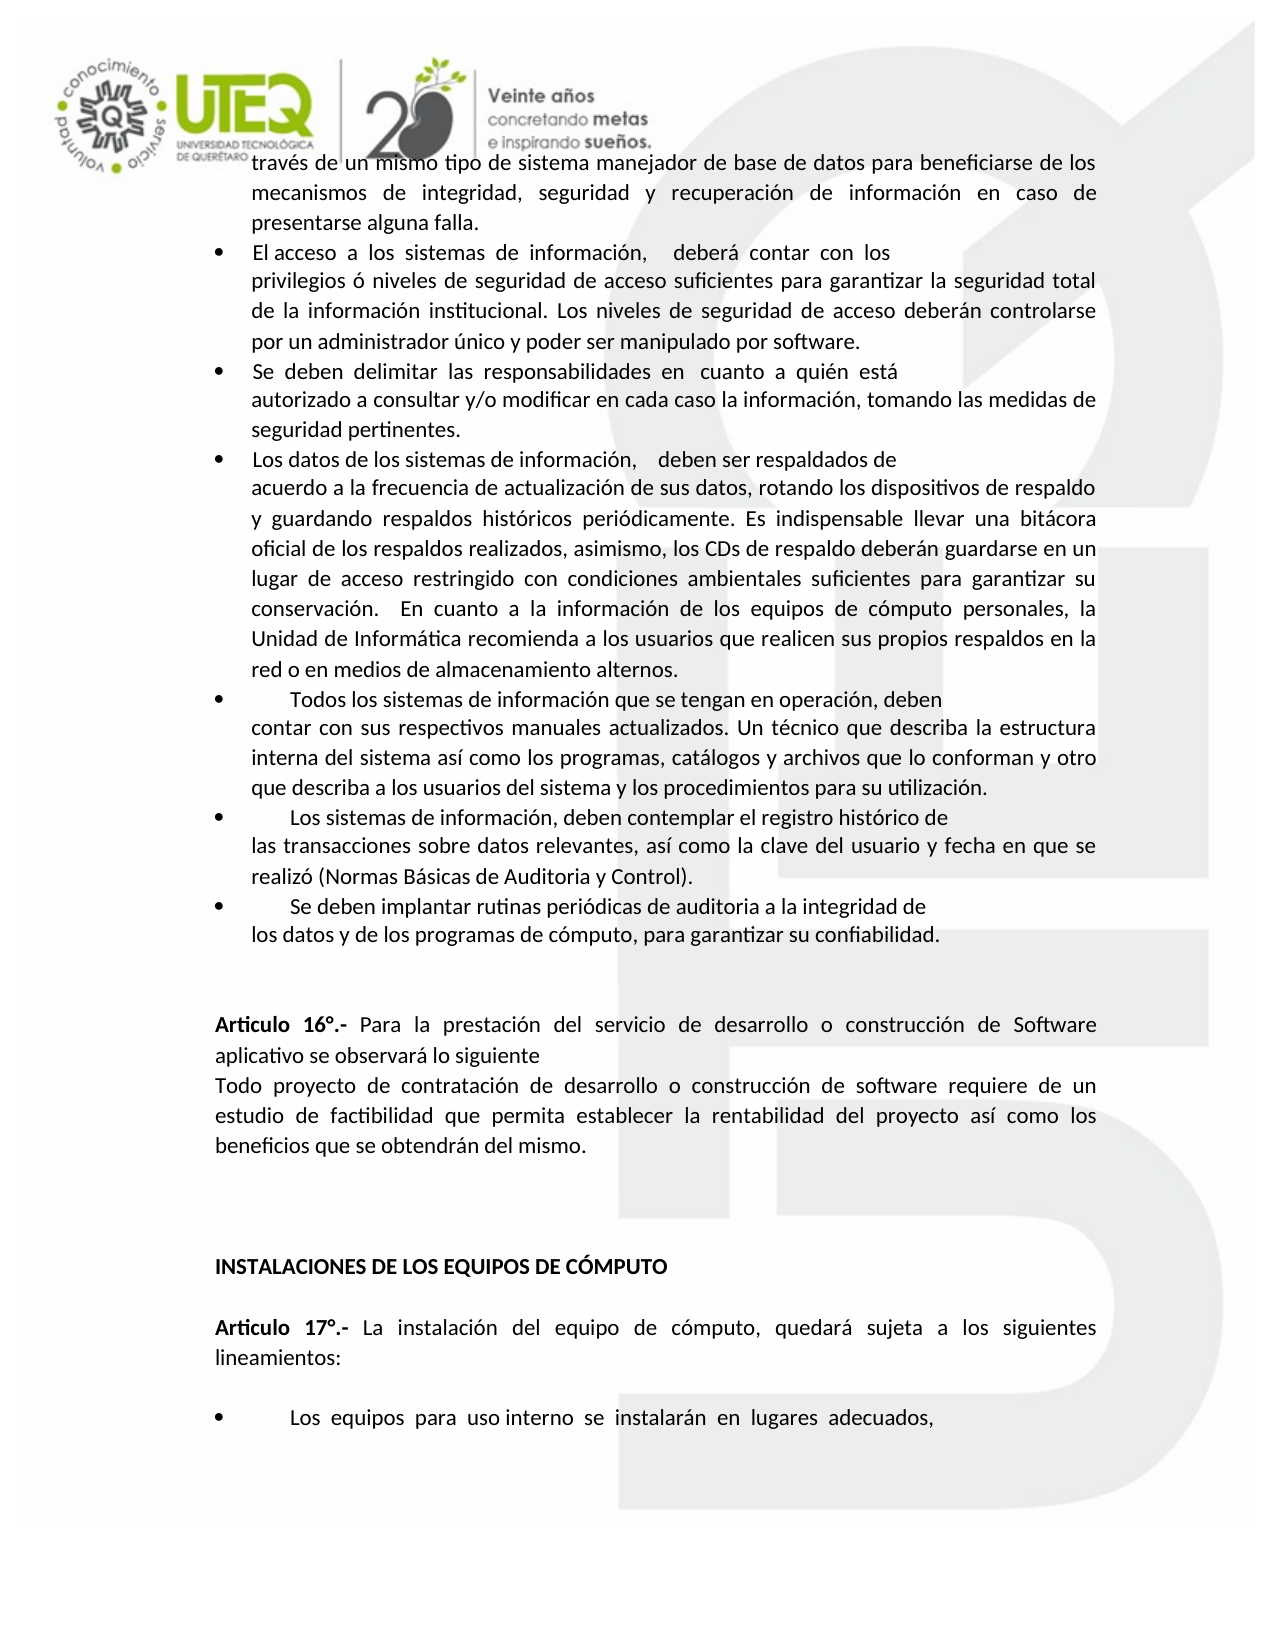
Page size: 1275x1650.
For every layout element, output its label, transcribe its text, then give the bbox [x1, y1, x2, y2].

list Todos los sistemas de información que se tengan en operación, deben [215, 685, 1098, 713]
text través de un mismo tipo de sistema manejador de base de datos para beneficiarse de los mecanismos de integridad, seguridad y recuperación de información en caso de presentarse alguna falla. [251, 148, 1098, 236]
list Se deben implantar rutinas periódicas de auditoria a la integridad de [215, 892, 1098, 920]
text Articulo 16°.- Para la prestación del servicio de desarrollo o construcción de Software aplicativo se observará lo siguiente [215, 1011, 1098, 1069]
picture [20, 21, 1255, 1522]
list Se deben delimitar las responsabilidades en cuanto a quién está [215, 357, 1098, 385]
text acuerdo a la frecuencia de actualización de sus datos, rotando los dispositivos de respaldo y guardando respaldos históricos periódicamente. Es indispensable llevar una bitácora oficial de los respaldos realizados, asimismo, los CDs de respaldo deberán guardarse en un lugar de acceso restringido con condiciones ambientales suficientes para garantizar su conservación. En cuanto a la información de los equipos de cómputo personales, la Unidad de Informática recomienda a los usuarios que realicen sus propios respaldos en la red o en medios de almacenamiento alternos. [251, 473, 1098, 683]
text contar con sus respectivos manuales actualizados. Un técnico que describa la estructura interna del sistema así como los programas, catálogos y archivos que lo conforman y otro que describa a los usuarios del sistema y los procedimientos para su utilización. [251, 713, 1098, 801]
text los datos y de los programas de cómputo, para garantizar su confiabilidad. [251, 920, 1098, 948]
list El acceso a los sistemas de información, deberá contar con los [215, 238, 1098, 266]
text INSTALACIONES DE LOS EQUIPOS DE CÓMPUTO [177, 1252, 1098, 1280]
list Los sistemas de información, deben contemplar el registro histórico de [215, 803, 1098, 832]
list Los datos de los sistemas de información, deben ser respaldados de [215, 445, 1098, 473]
text autorizado a consultar y/o modificar en cada caso la información, tomando las medidas de seguridad pertinentes. [251, 385, 1098, 443]
list Los equipos para uso interno se instalarán en lugares adecuados, [215, 1403, 1098, 1431]
text Articulo 17°.- La instalación del equipo de cómputo, quedará sujeta a los siguientes lineamientos: [215, 1313, 1098, 1371]
text privilegios ó niveles de seguridad de acceso suficientes para garantizar la seguridad total de la información institucional. Los niveles de seguridad de acceso deberán controlarse por un administrador único y poder ser manipulado por software. [251, 266, 1098, 355]
text las transacciones sobre datos relevantes, así como la clave del usuario y fecha en que se realizó (Normas Básicas de Auditoria y Control). [251, 832, 1098, 890]
text Todo proyecto de contratación de desarrollo o construcción de software requiere de un estudio de factibilidad que permita establecer la rentabilidad del proyecto así como los beneficios que se obtendrán del mismo. [215, 1071, 1098, 1159]
